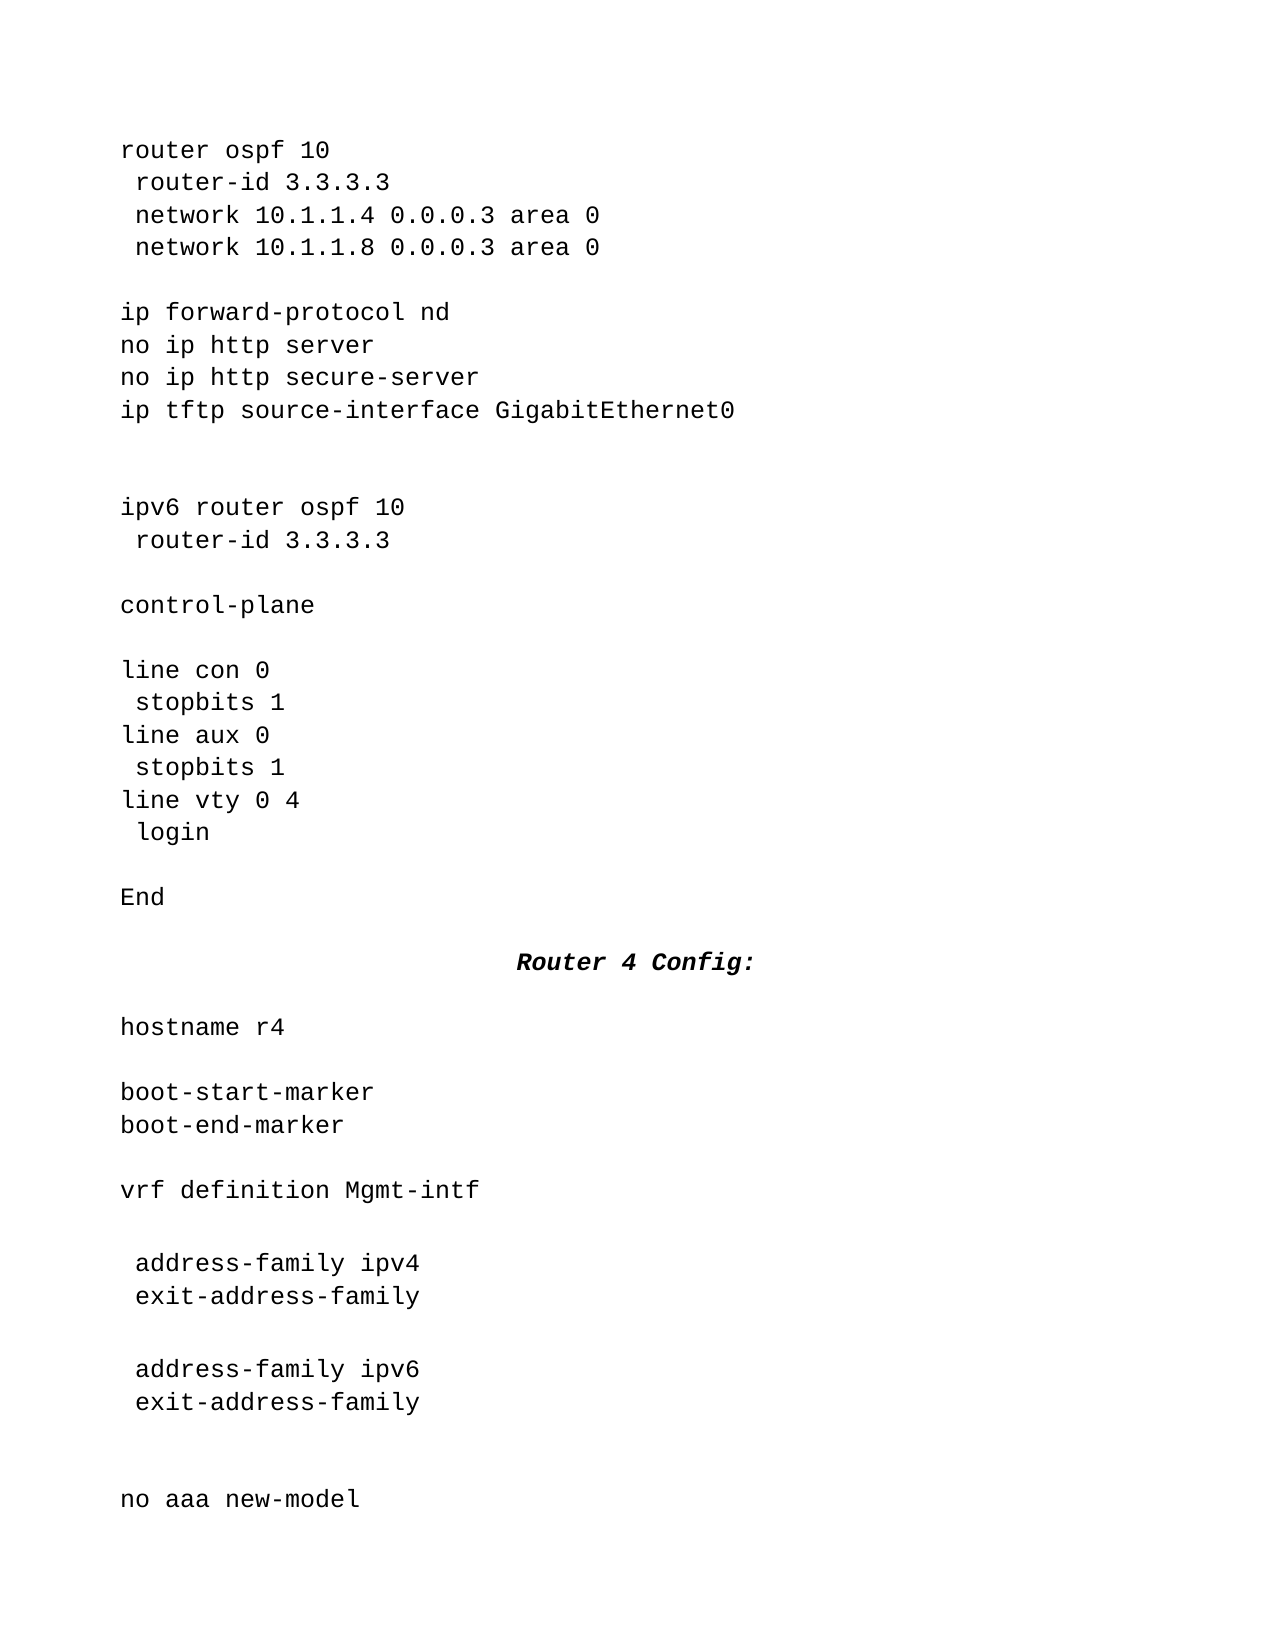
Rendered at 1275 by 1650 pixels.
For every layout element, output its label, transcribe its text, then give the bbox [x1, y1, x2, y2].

text stopbits 1 [120, 690, 1155, 718]
text End [120, 885, 1155, 913]
text vrf definition Mgmt-intf [120, 1177, 1155, 1206]
text router-id 3.3.3.3 [120, 527, 1155, 556]
text exit-address-family [120, 1283, 1155, 1312]
text address-family ipv6 [120, 1357, 1155, 1385]
text exit-address-family [120, 1389, 1155, 1417]
text boot-start-marker [120, 1080, 1155, 1108]
text router-id 3.3.3.3 [120, 170, 1155, 198]
text network 10.1.1.4 0.0.0.3 area 0 [120, 202, 1155, 231]
text no ip http secure-server [120, 365, 1155, 393]
text hostname r4 [120, 1015, 1155, 1043]
text line con 0 [120, 657, 1155, 686]
text no aaa new-model [120, 1487, 1155, 1515]
text control-plane [120, 592, 1155, 621]
text stopbits 1 [120, 755, 1155, 783]
text boot-end-marker [120, 1112, 1155, 1141]
text address-family ipv4 [120, 1251, 1155, 1279]
text line aux 0 [120, 722, 1155, 751]
text no ip http server [120, 332, 1155, 361]
text ip tftp source-interface GigabitEthernet0 [120, 397, 1155, 426]
text Router 4 Config: [120, 950, 1155, 978]
text login [120, 820, 1155, 848]
text ipv6 router ospf 10 [120, 495, 1155, 523]
text ip forward-protocol nd [120, 300, 1155, 328]
text line vty 0 4 [120, 787, 1155, 816]
text network 10.1.1.8 0.0.0.3 area 0 [120, 235, 1155, 263]
text router ospf 10 [120, 137, 1155, 166]
